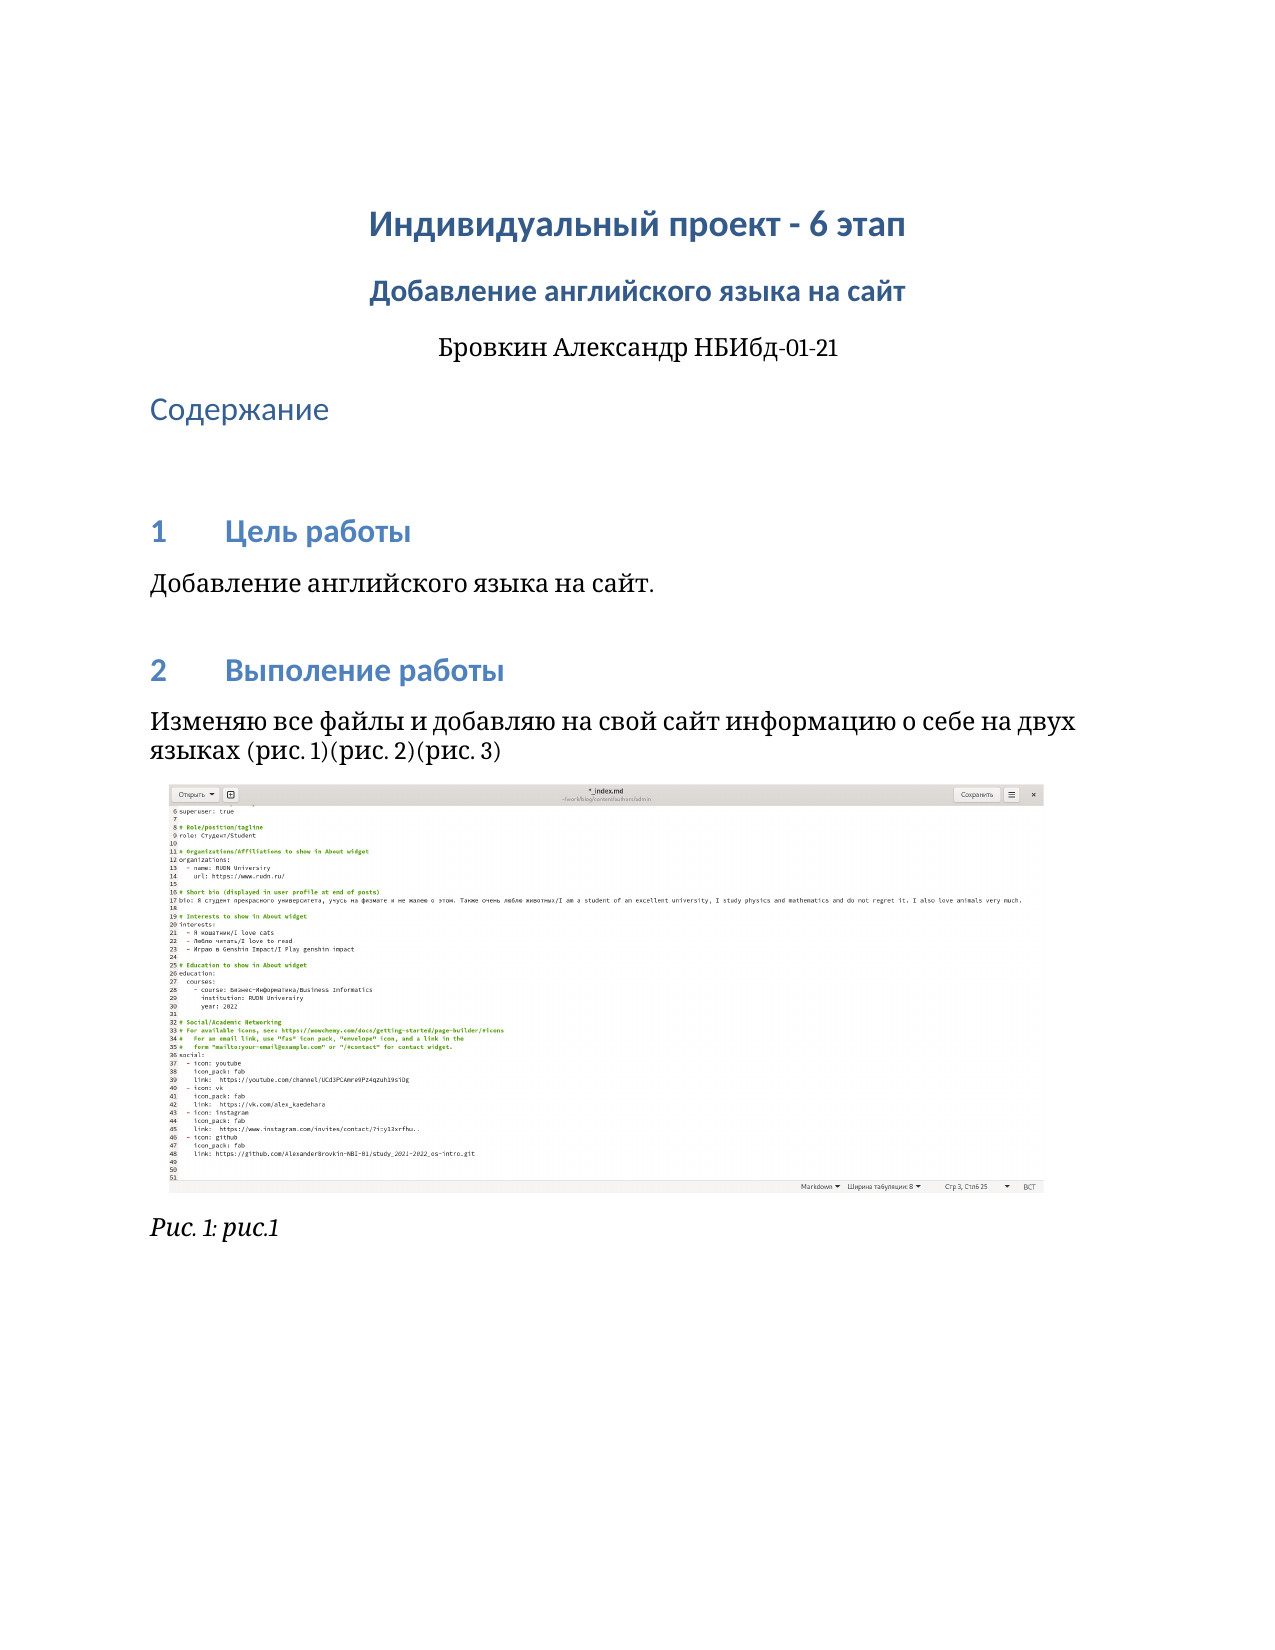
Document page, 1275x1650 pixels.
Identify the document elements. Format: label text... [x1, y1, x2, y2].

text Бровкин Александр НБИбд-01-21 [150, 334, 1125, 363]
text Изменяю все файлы и добавляю на свой сайт информацию о себе на двух языках (рис. 1)(рис. 2)(рис. 3) [150, 708, 1125, 766]
subtitle 1 Цель работы [150, 510, 1125, 551]
text Добавление английского языка на сайт. [150, 570, 1125, 599]
picture [168, 784, 1044, 1193]
subtitle 2 Выполение работы [150, 649, 1125, 689]
subtitle Добавление английского языка на сайт [150, 271, 1125, 309]
title Индивидуальный проект - 6 этап [150, 200, 1125, 246]
text Рис. 1: рис.1 [150, 1213, 1125, 1242]
